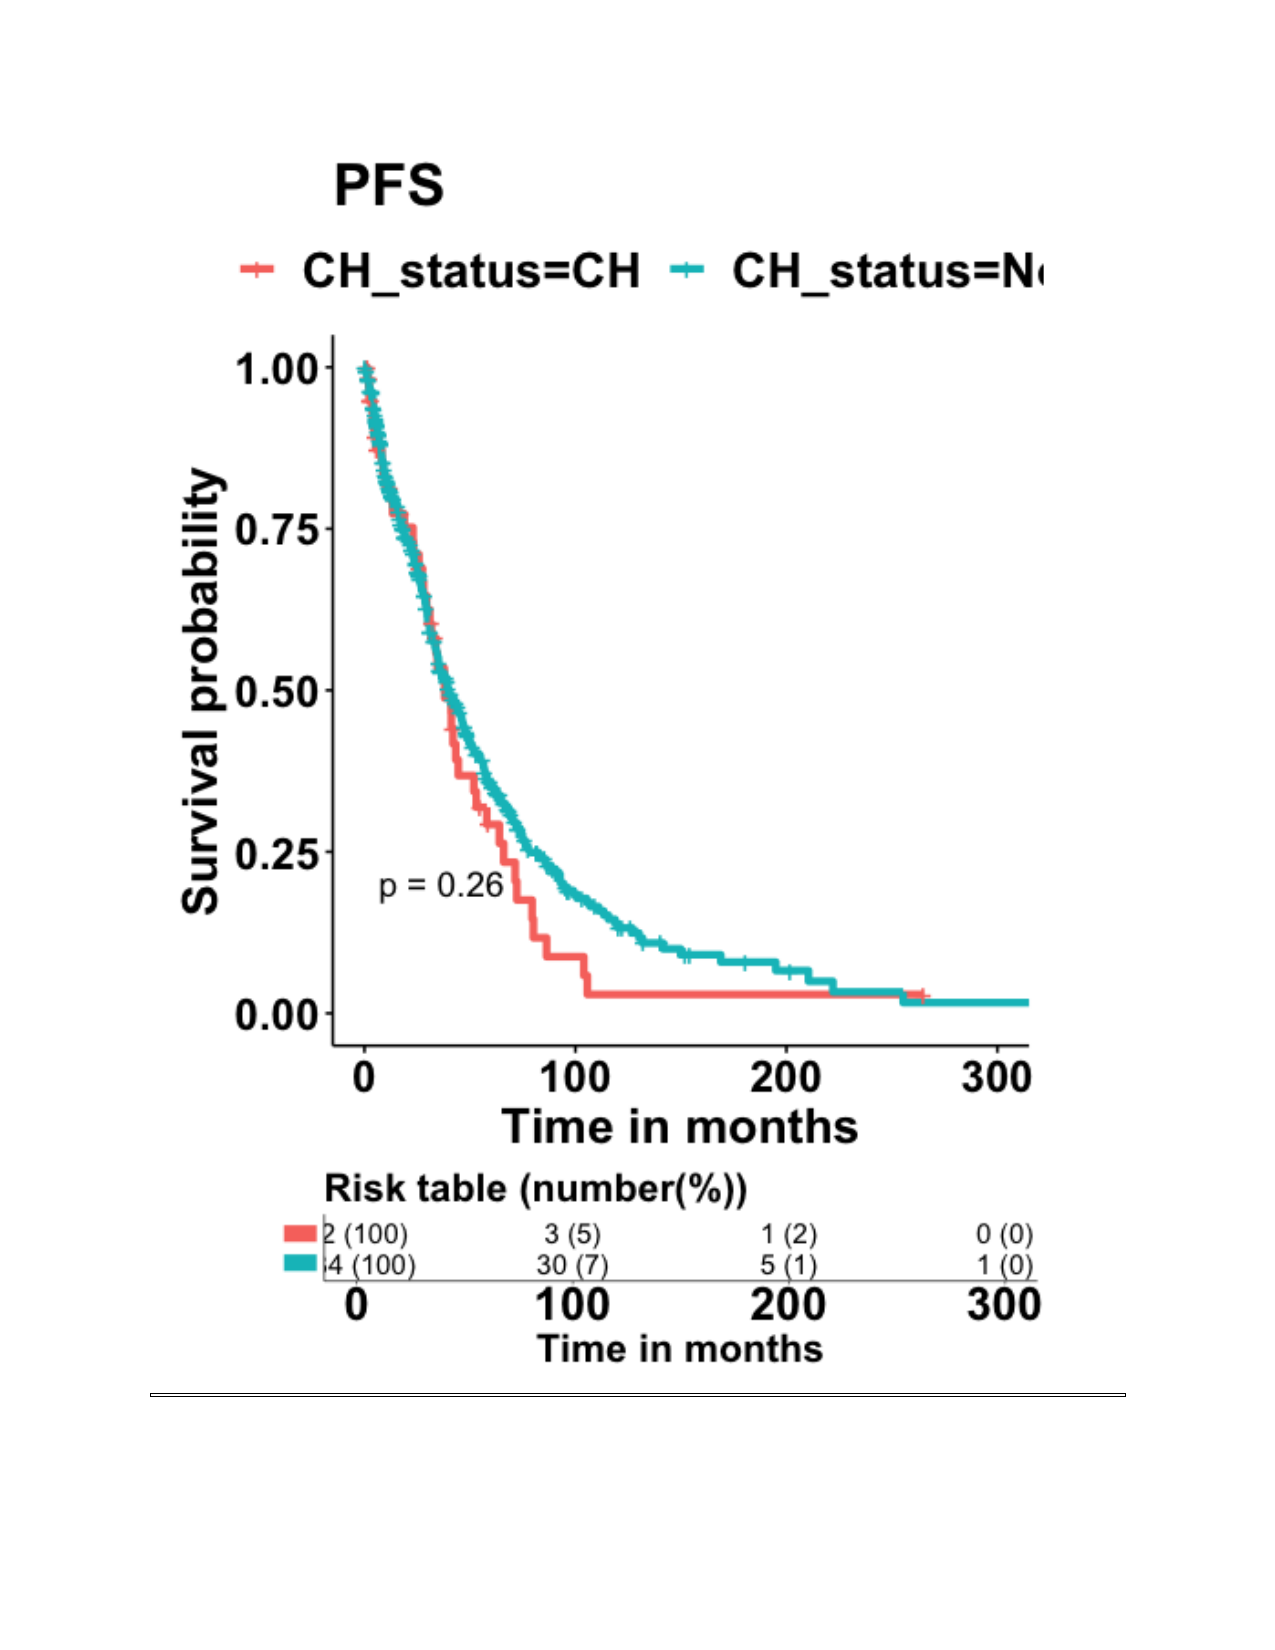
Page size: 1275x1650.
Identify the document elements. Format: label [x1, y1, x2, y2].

picture [168, 150, 1044, 1375]
